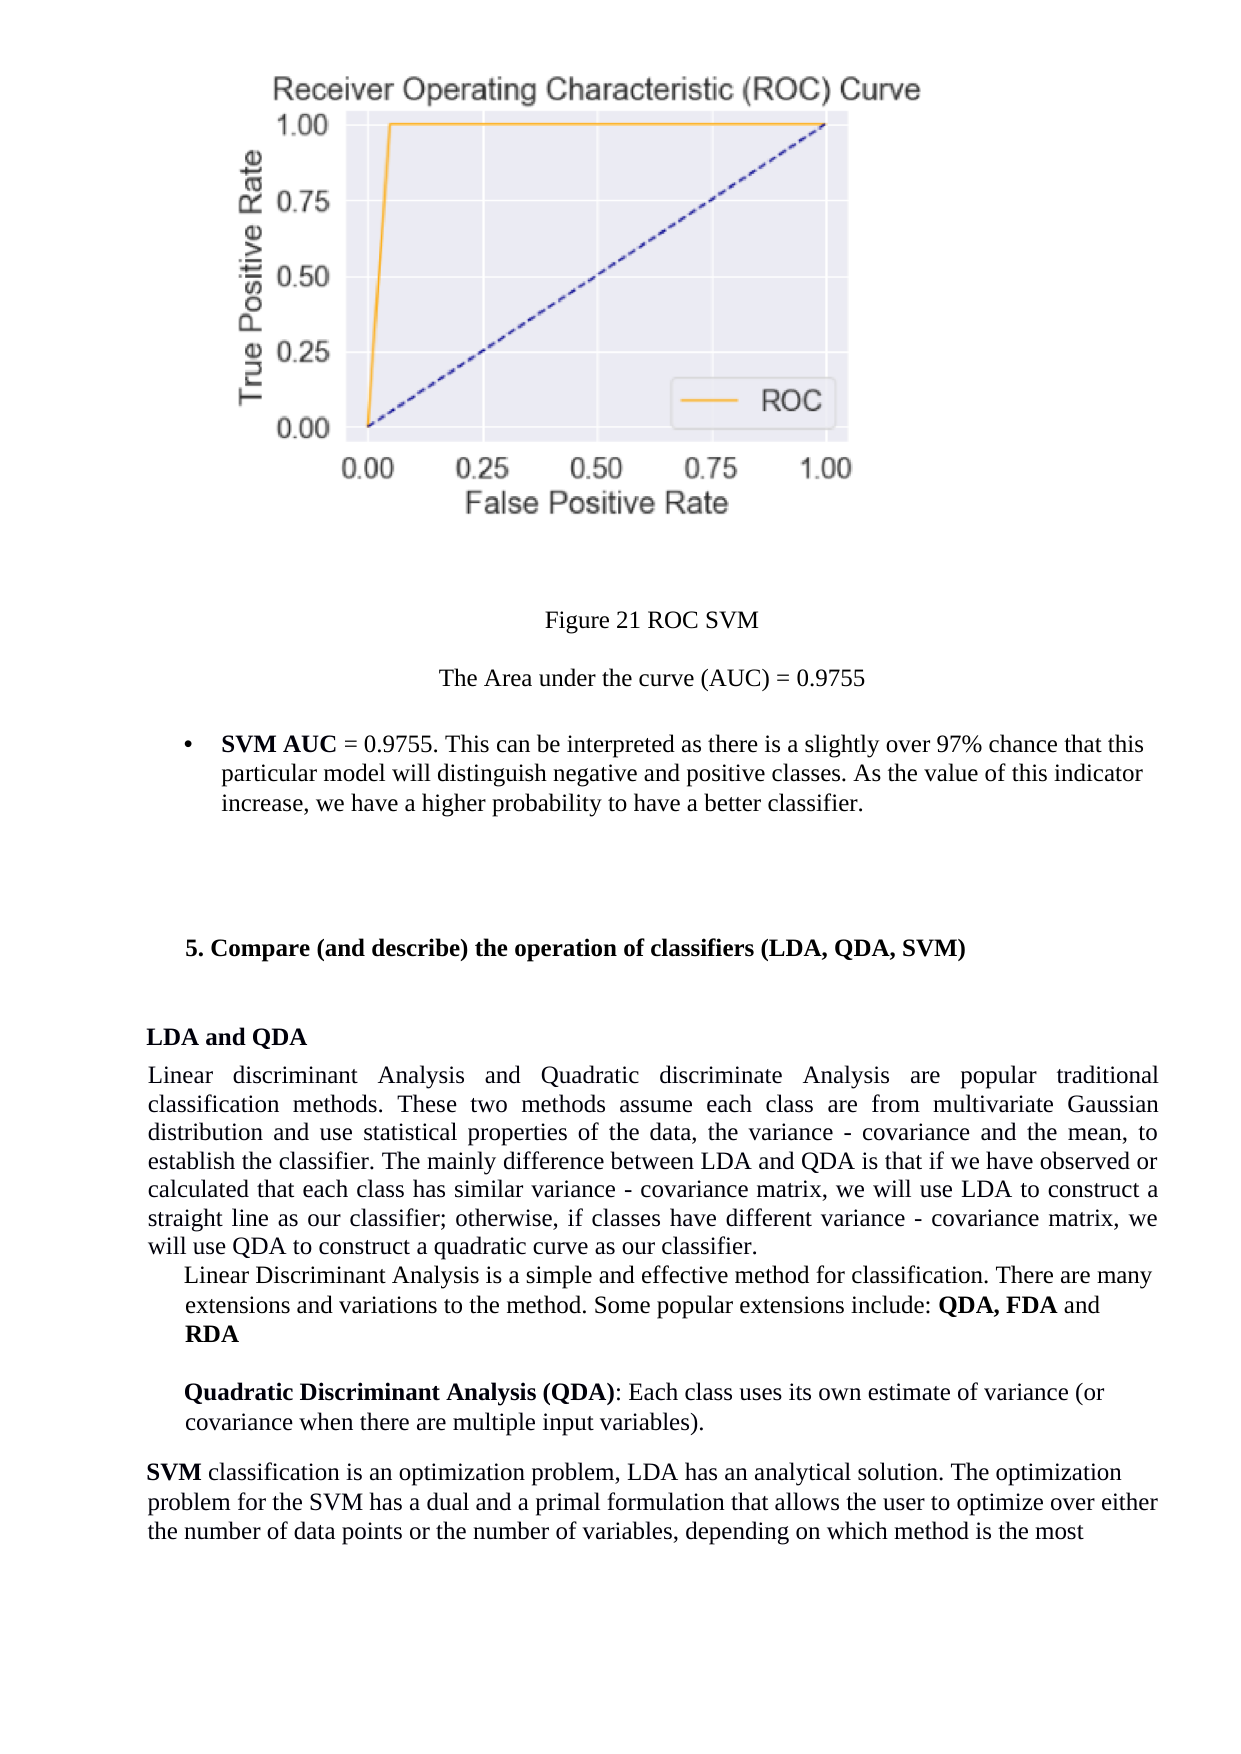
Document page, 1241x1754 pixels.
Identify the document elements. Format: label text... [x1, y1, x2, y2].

text Linear Discriminant Analysis is a simple and effective method for classification. There are many extensions and variations to the method. Some popular extensions include: QDA, FDA and RDA [184, 1260, 1160, 1348]
text Figure 21 ROC SVM [197, 605, 1107, 633]
picture [221, 71, 1030, 544]
text The Area under the curve (AUC) = 0.9755 [197, 663, 1107, 692]
text LDA and QDA [146, 1022, 1160, 1051]
text 5. Compare (and describe) the operation of classifiers (LDA, QDA, SVM) [185, 933, 1121, 962]
list SVM AUC = 0.9755. This can be interpreted as there is a slightly over 97% chance that this particular model will distinguish negative and positive classes. As the value of this indicator increase, we have a higher probability to have a better classifier. [184, 729, 1149, 817]
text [146, 1457, 1160, 1545]
text Quadratic Discriminant Analysis (QDA): Each class uses its own estimate of variance (or covariance when there are multiple input variables). [184, 1377, 1160, 1435]
text Linear discriminant Analysis and Quadratic discriminate Analysis are popular traditional classification methods. These two methods assume each class are from multivariate Gaussian distribution and use statistical properties of the data, the variance - covariance and the mean, to establish the classifier. The mainly difference between LDA and QDA is that if we have observed or calculated that each class has similar variance - covariance matrix, we will use LDA to construct a straight line as our classifier; otherwise, if classes have different variance - covariance matrix, we will use QDA to construct a quadratic curve as our classifier. [148, 1061, 1160, 1260]
